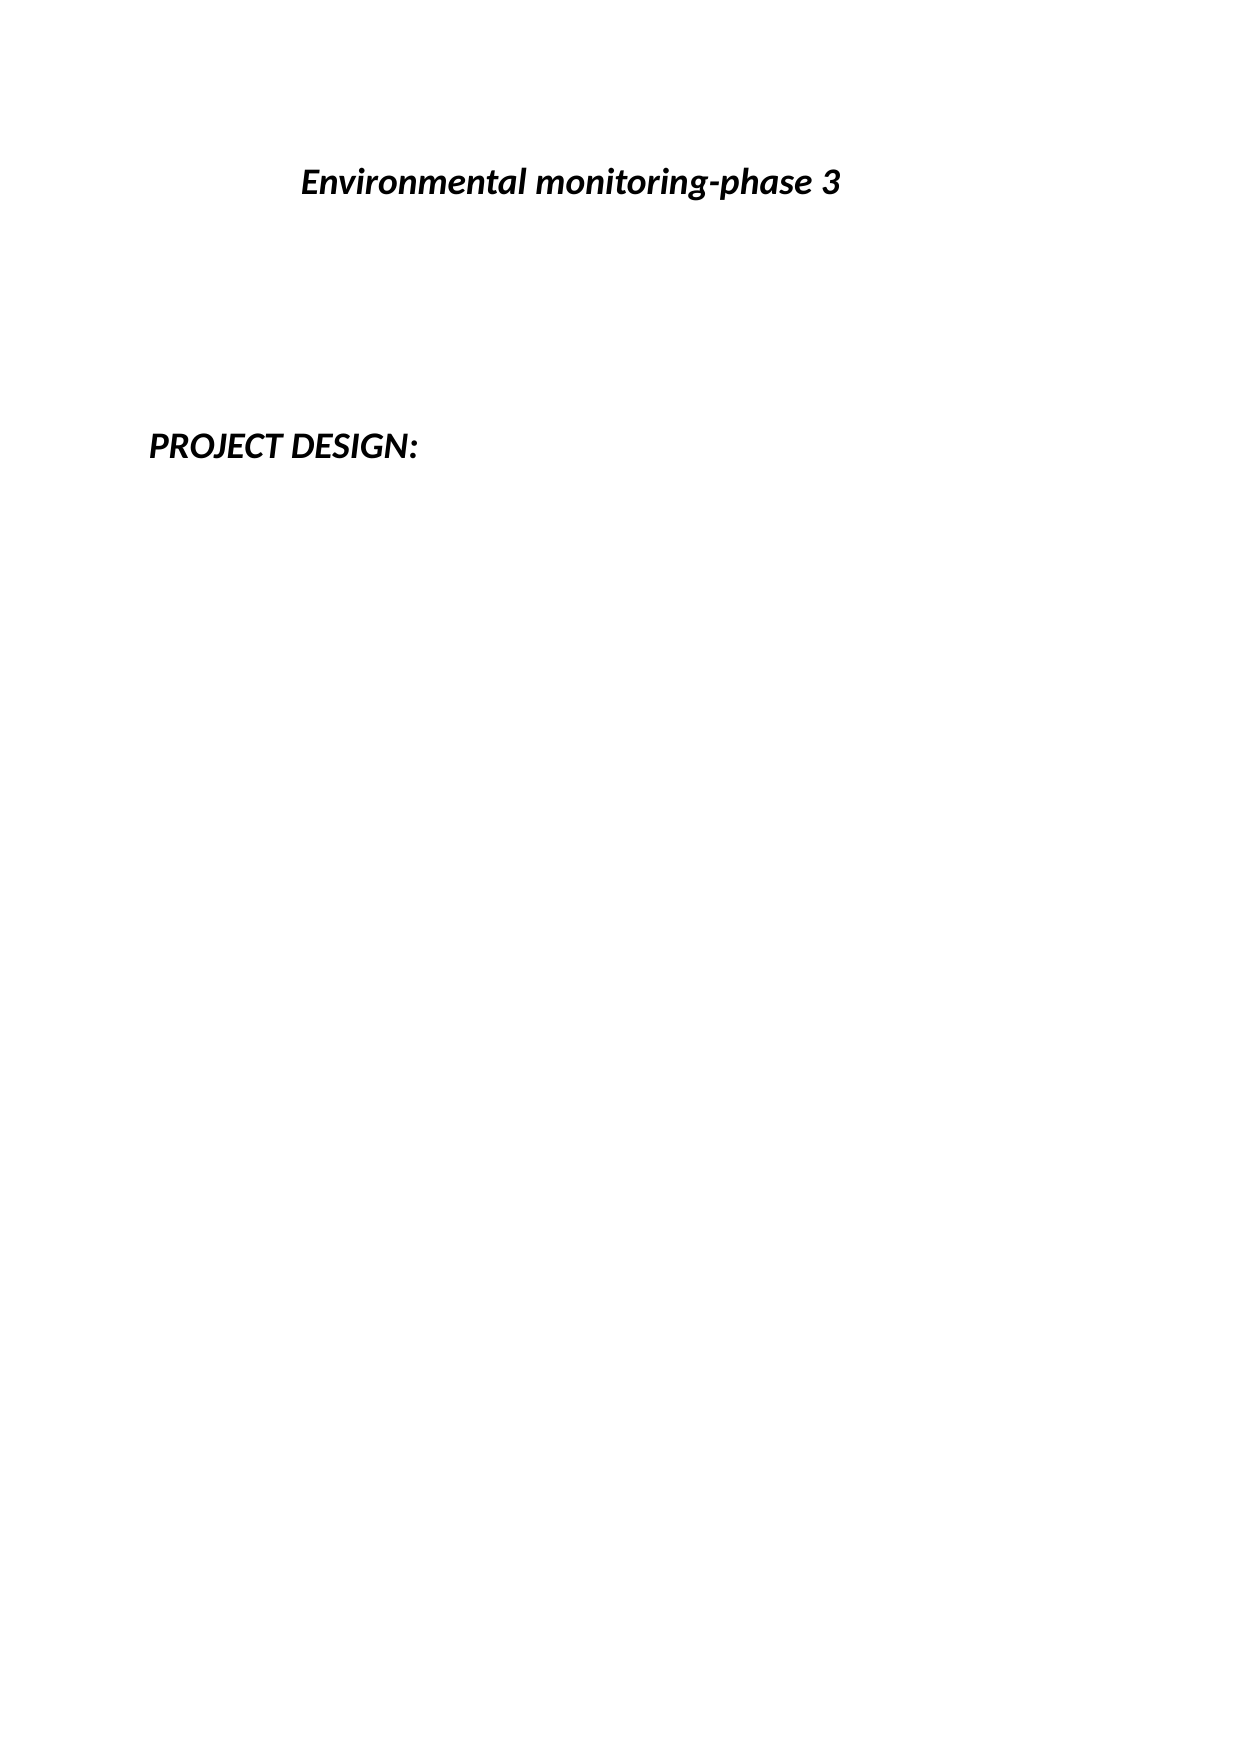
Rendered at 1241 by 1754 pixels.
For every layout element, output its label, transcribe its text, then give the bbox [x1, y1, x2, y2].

text Environmental monitoring-phase 3 [148, 158, 1085, 204]
text PROJECT DESIGN: [148, 422, 1085, 468]
